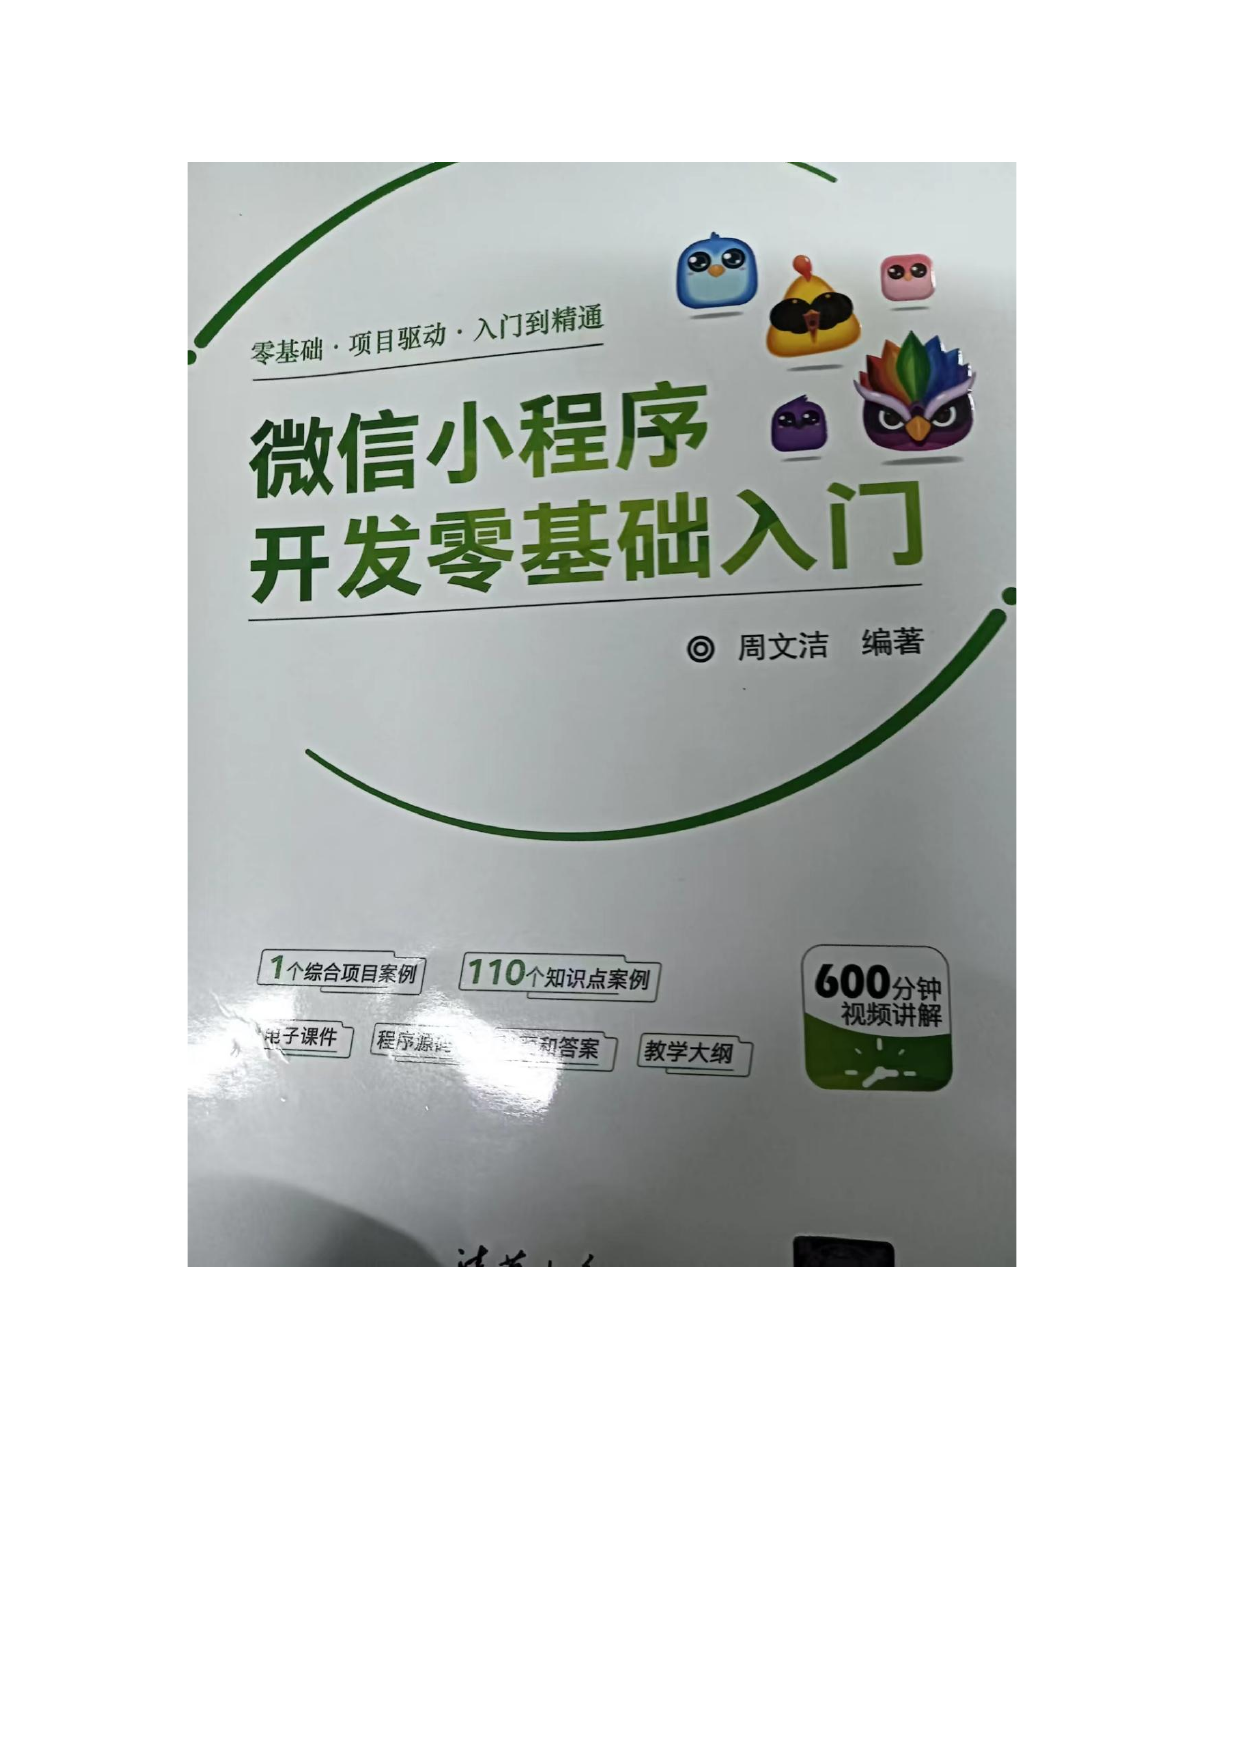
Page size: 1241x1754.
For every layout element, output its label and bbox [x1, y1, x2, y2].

picture [187, 162, 1017, 1267]
